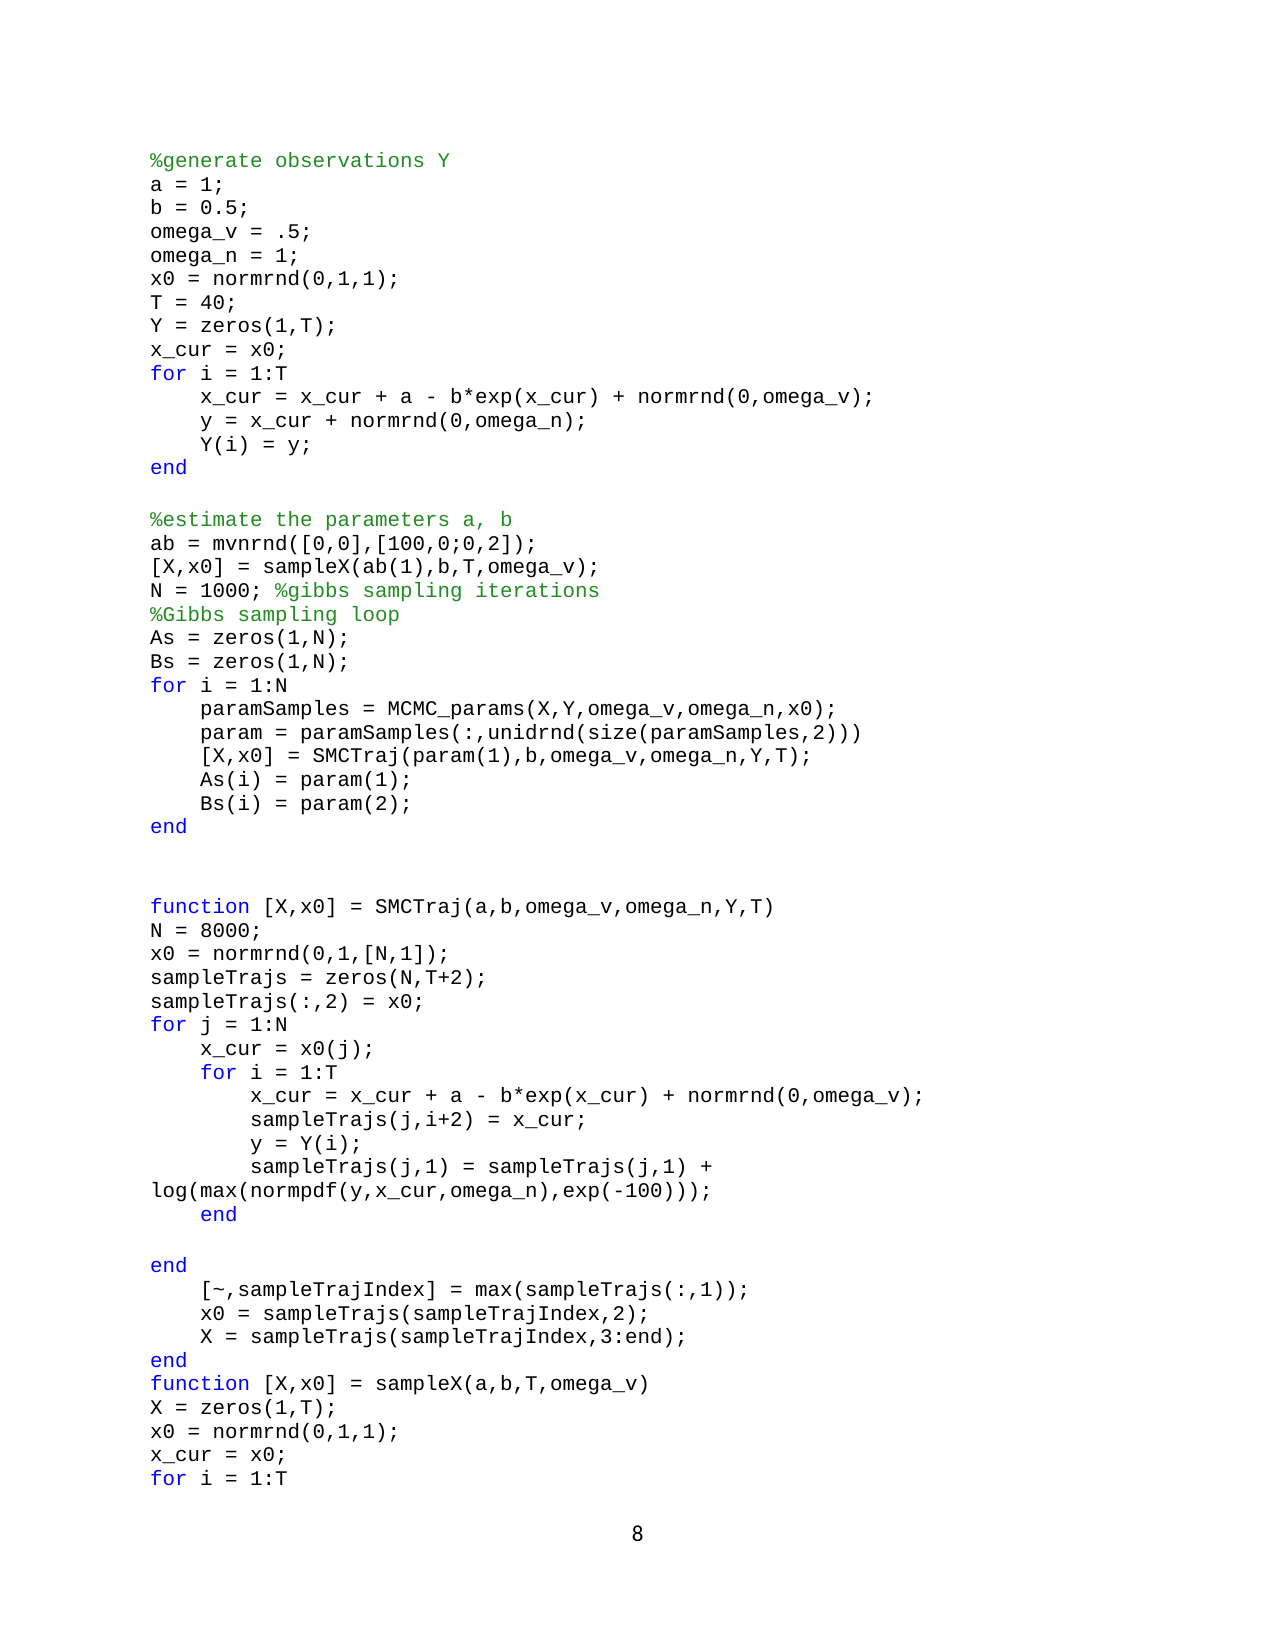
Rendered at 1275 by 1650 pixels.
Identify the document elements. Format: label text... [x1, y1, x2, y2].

text Bs(i) = param(2); [150, 793, 1125, 816]
text sampleTrajs(:,2) = x0; [150, 991, 1125, 1014]
text for i = 1:T [150, 363, 1125, 386]
text Bs = zeros(1,N); [150, 651, 1125, 674]
text sampleTrajs(j,1) = sampleTrajs(j,1) + log(max(normpdf(y,x_cur,omega_n),exp(-100))); [150, 1156, 1125, 1203]
text %estimate the parameters a, b [150, 509, 1125, 533]
text [X,x0] = SMCTraj(param(1),b,omega_v,omega_n,Y,T); [150, 746, 1125, 769]
text end [150, 1350, 1125, 1373]
text X = zeros(1,T); [150, 1397, 1125, 1421]
text Y(i) = y; [150, 434, 1125, 457]
text sampleTrajs(j,i+2) = x_cur; [150, 1109, 1125, 1133]
text omega_v = .5; [150, 221, 1125, 244]
text sampleTrajs = zeros(N,T+2); [150, 967, 1125, 991]
text for i = 1:T [150, 1062, 1125, 1085]
text a = 1; [150, 174, 1125, 197]
text x_cur = x_cur + a - b*exp(x_cur) + normrnd(0,omega_v); [150, 386, 1125, 410]
text %Gibbs sampling loop [150, 604, 1125, 627]
text %generate observations Y [150, 150, 1125, 174]
text x_cur = x0; [150, 1444, 1125, 1468]
text for j = 1:N [150, 1014, 1125, 1038]
text b = 0.5; [150, 197, 1125, 221]
text x_cur = x0(j); [150, 1038, 1125, 1062]
text x_cur = x_cur + a - b*exp(x_cur) + normrnd(0,omega_v); [150, 1085, 1125, 1109]
text As(i) = param(1); [150, 769, 1125, 793]
text end [150, 1255, 1125, 1279]
text y = x_cur + normrnd(0,omega_n); [150, 410, 1125, 434]
text X = sampleTrajs(sampleTrajIndex,3:end); [150, 1326, 1125, 1350]
text N = 8000; [150, 920, 1125, 943]
text Y = zeros(1,T); [150, 316, 1125, 339]
text [~,sampleTrajIndex] = max(sampleTrajs(:,1)); [150, 1279, 1125, 1302]
text As = zeros(1,N); [150, 627, 1125, 651]
text end [150, 816, 1125, 840]
text ab = mvnrnd([0,0],[100,0;0,2]); [150, 533, 1125, 556]
text x_cur = x0; [150, 339, 1125, 363]
text paramSamples = MCMC_params(X,Y,omega_v,omega_n,x0); [150, 698, 1125, 722]
text end [150, 457, 1125, 481]
text param = paramSamples(:,unidrnd(size(paramSamples,2))) [150, 722, 1125, 746]
text function [X,x0] = SMCTraj(a,b,omega_v,omega_n,Y,T) [150, 896, 1125, 920]
text N = 1000; %gibbs sampling iterations [150, 580, 1125, 604]
text y = Y(i); [150, 1133, 1125, 1156]
text omega_n = 1; [150, 244, 1125, 268]
text function [X,x0] = sampleX(a,b,T,omega_v) [150, 1373, 1125, 1397]
text x0 = normrnd(0,1,[N,1]); [150, 943, 1125, 967]
text [X,x0] = sampleX(ab(1),b,T,omega_v); [150, 556, 1125, 580]
text T = 40; [150, 292, 1125, 316]
text for i = 1:T [150, 1468, 1125, 1492]
text x0 = sampleTrajs(sampleTrajIndex,2); [150, 1302, 1125, 1326]
text end [150, 1203, 1125, 1227]
text x0 = normrnd(0,1,1); [150, 268, 1125, 292]
text x0 = normrnd(0,1,1); [150, 1421, 1125, 1444]
text for i = 1:N [150, 674, 1125, 698]
